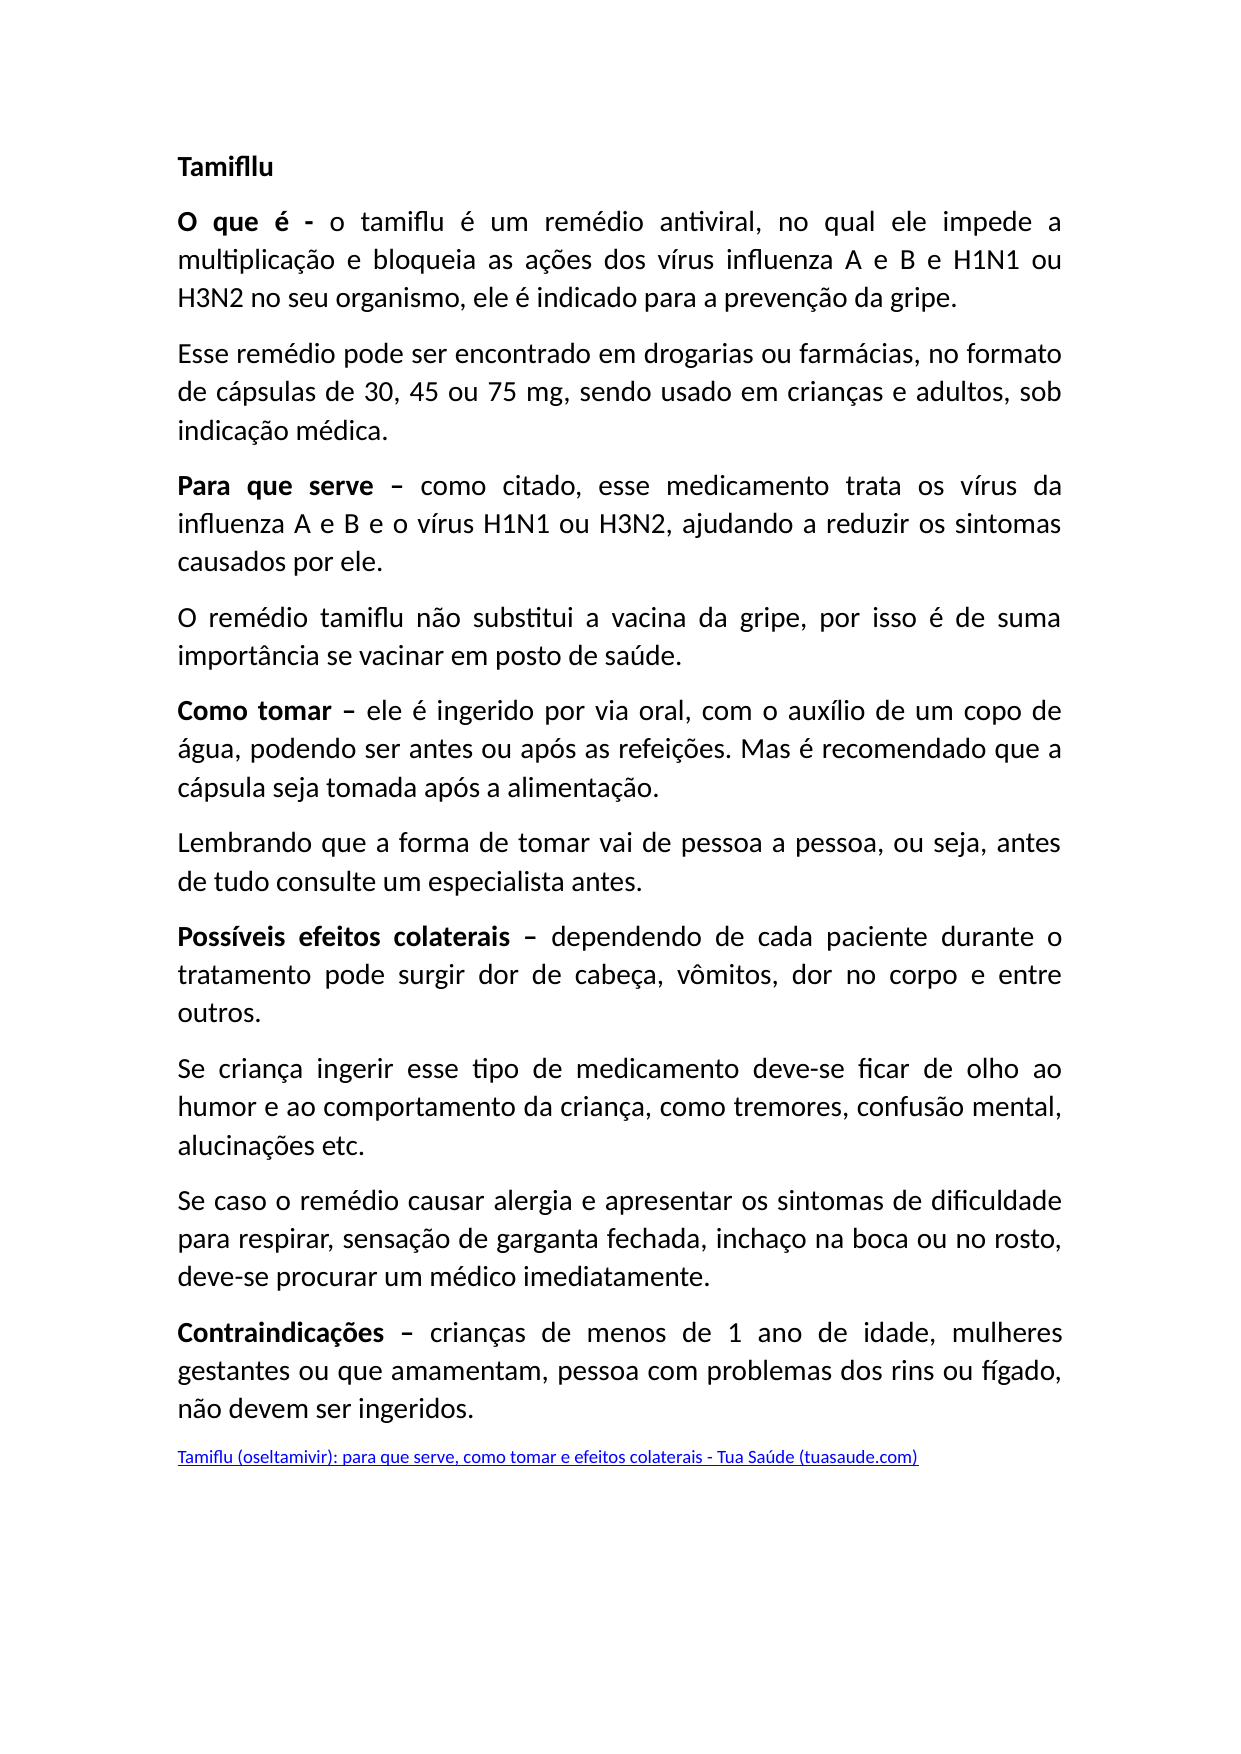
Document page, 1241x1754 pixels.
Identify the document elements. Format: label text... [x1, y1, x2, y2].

text Tamiflu (oseltamivir): para que serve, como tomar e efeitos colaterais - Tua Saúde (tuasaude.com) [177, 1446, 1063, 1468]
text Como tomar – ele é ingerido por via oral, com o auxílio de um copo de água, podendo ser antes ou após as refeições. Mas é recomendado que a cápsula seja tomada após a alimentação. [177, 692, 1063, 805]
text Contraindicações – crianças de menos de 1 ano de idade, mulheres gestantes ou que amamentam, pessoa com problemas dos rins ou fígado, não devem ser ingeridos. [177, 1314, 1063, 1426]
text O remédio tamiflu não substitui a vacina da gripe, por isso é de suma importância se vacinar em posto de saúde. [177, 599, 1063, 673]
text Se criança ingerir esse tipo de medicamento deve-se ficar de olho ao humor e ao comportamento da criança, como tremores, confusão mental, alucinações etc. [177, 1050, 1063, 1162]
text Lembrando que a forma de tomar vai de pessoa a pessoa, ou seja, antes de tudo consulte um especialista antes. [177, 824, 1063, 898]
text Tamifllu [177, 148, 1063, 183]
text O que é - o tamiflu é um remédio antiviral, no qual ele impede a multiplicação e bloqueia as ações dos vírus influenza A e B e H1N1 ou H3N2 no seu organismo, ele é indicado para a prevenção da gripe. [177, 203, 1063, 315]
text Para que serve – como citado, esse medicamento trata os vírus da influenza A e B e o vírus H1N1 ou H3N2, ajudando a reduzir os sintomas causados por ele. [177, 467, 1063, 579]
text Se caso o remédio causar alergia e apresentar os sintomas de dificuldade para respirar, sensação de garganta fechada, inchaço na boca ou no rosto, deve-se procurar um médico imediatamente. [177, 1182, 1063, 1294]
text Esse remédio pode ser encontrado em drogarias ou farmácias, no formato de cápsulas de 30, 45 ou 75 mg, sendo usado em crianças e adultos, sob indicação médica. [177, 335, 1063, 447]
text Possíveis efeitos colaterais – dependendo de cada paciente durante o tratamento pode surgir dor de cabeça, vômitos, dor no corpo e entre outros. [177, 918, 1063, 1030]
